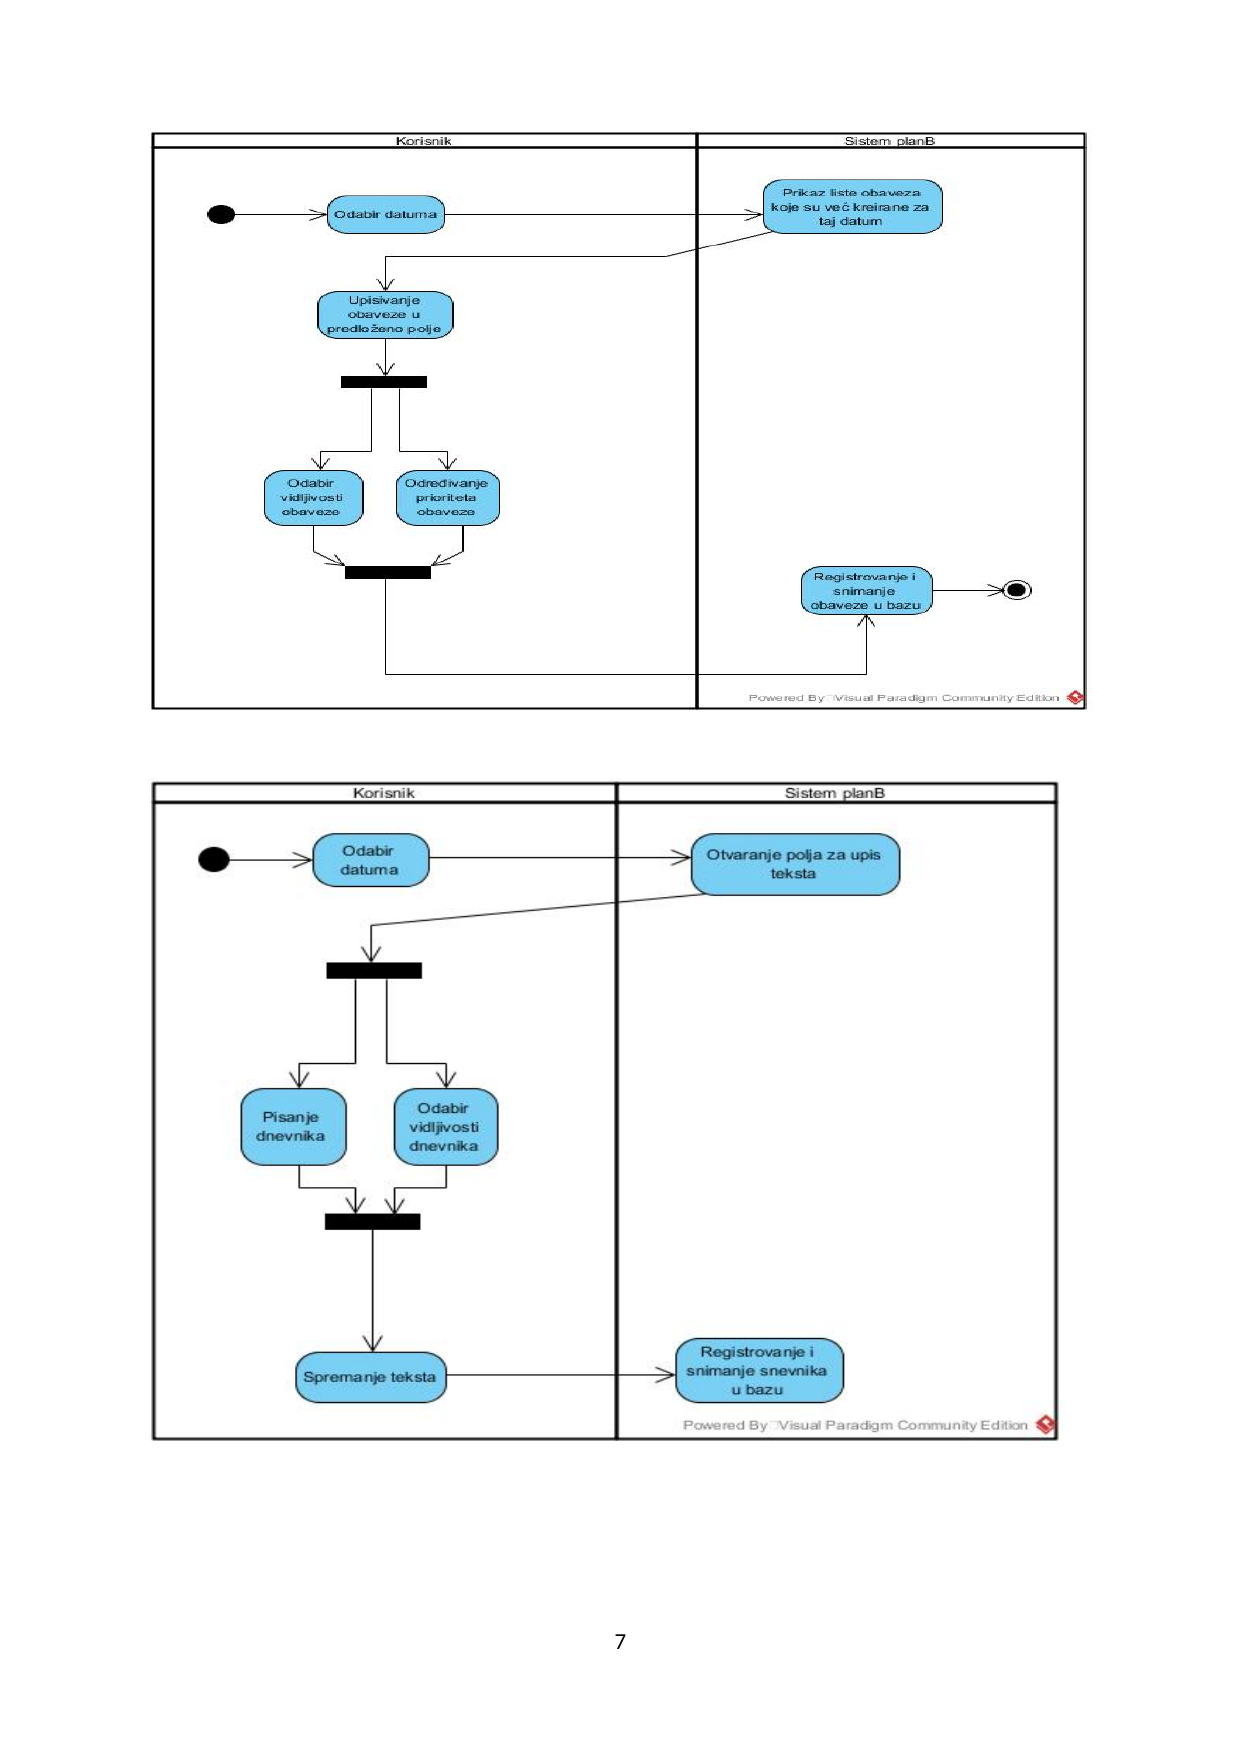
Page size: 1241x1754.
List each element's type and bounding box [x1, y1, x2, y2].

picture [147, 130, 1093, 713]
picture [147, 778, 1065, 1446]
